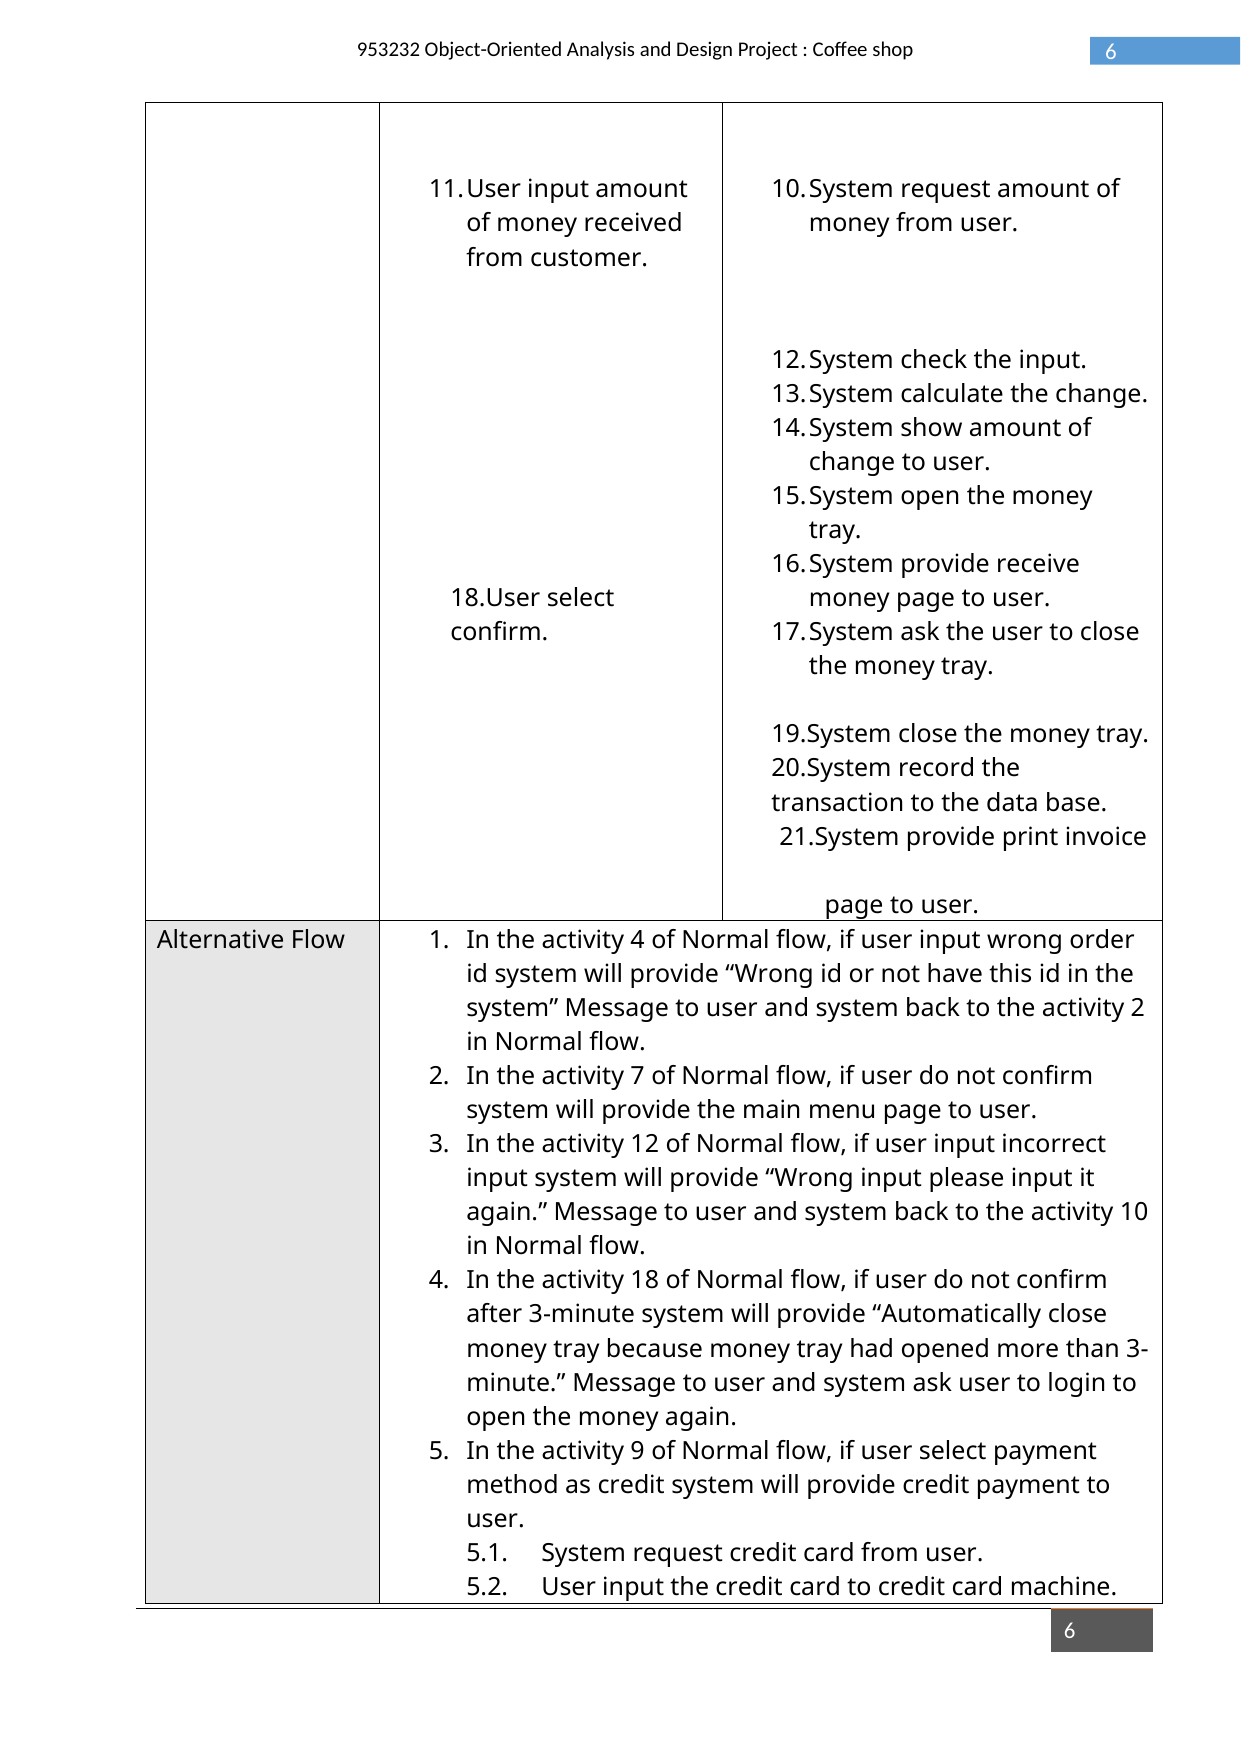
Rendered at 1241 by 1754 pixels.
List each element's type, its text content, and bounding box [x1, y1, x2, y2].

table_cell [146, 103, 379, 920]
table_cell Alternative Flow [146, 921, 379, 1603]
